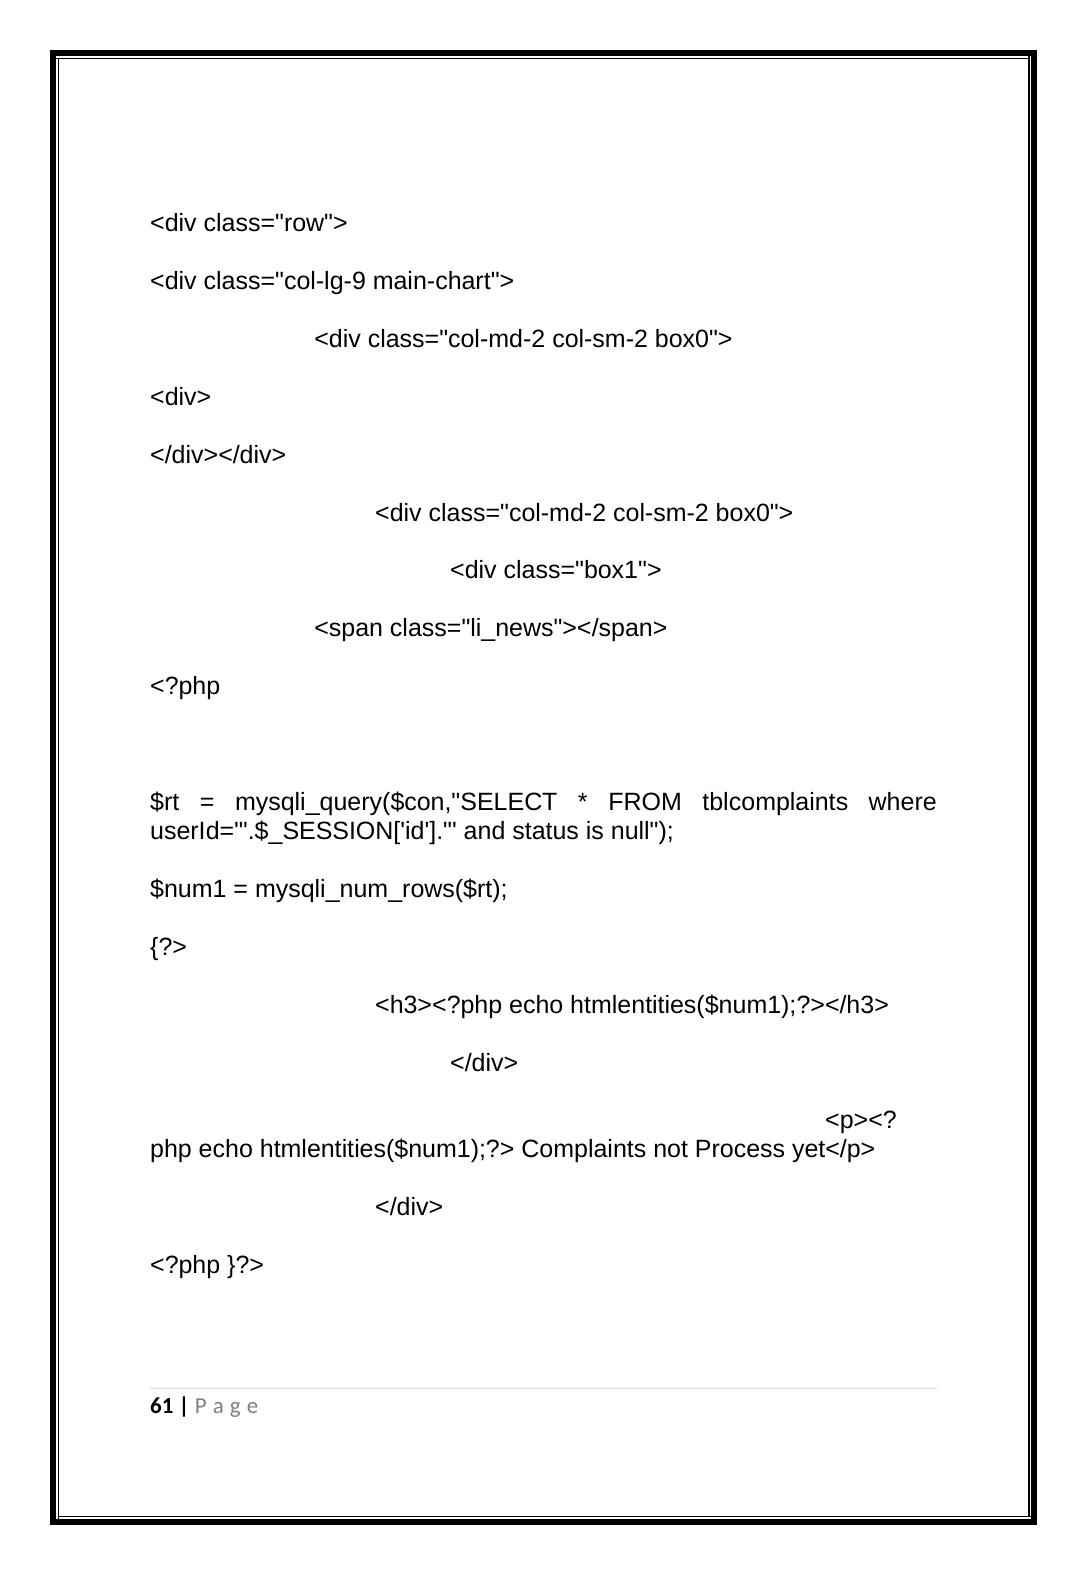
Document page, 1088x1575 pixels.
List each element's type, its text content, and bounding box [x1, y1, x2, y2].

text <span class="li_news"></span> [150, 613, 937, 642]
text <div class="col-lg-9 main-chart"> [150, 266, 937, 294]
text $num1 = mysqli_num_rows($rt); [150, 874, 937, 902]
text </div> [150, 1192, 937, 1221]
text </div> [150, 1047, 937, 1076]
text <div class="col-md-2 col-sm-2 box0"> [150, 497, 937, 526]
text $rt = mysqli_query($con,"SELECT * FROM tblcomplaints where userId='".$_SESSION['id']."' and status is null"); [150, 787, 937, 844]
text <div class="col-md-2 col-sm-2 box0"> [150, 324, 937, 352]
text <?php }?> [150, 1250, 937, 1279]
text {?> [150, 932, 937, 960]
text <h3><?php echo htmlentities($num1);?></h3> [150, 989, 937, 1018]
text <div> [150, 382, 937, 410]
text <p><?php echo htmlentities($num1);?> Complaints not Process yet</p> [150, 1105, 937, 1163]
text <div class="box1"> [150, 555, 937, 584]
text <?php [150, 671, 937, 700]
text <div class="row"> [150, 208, 937, 237]
text </div></div> [150, 439, 937, 468]
